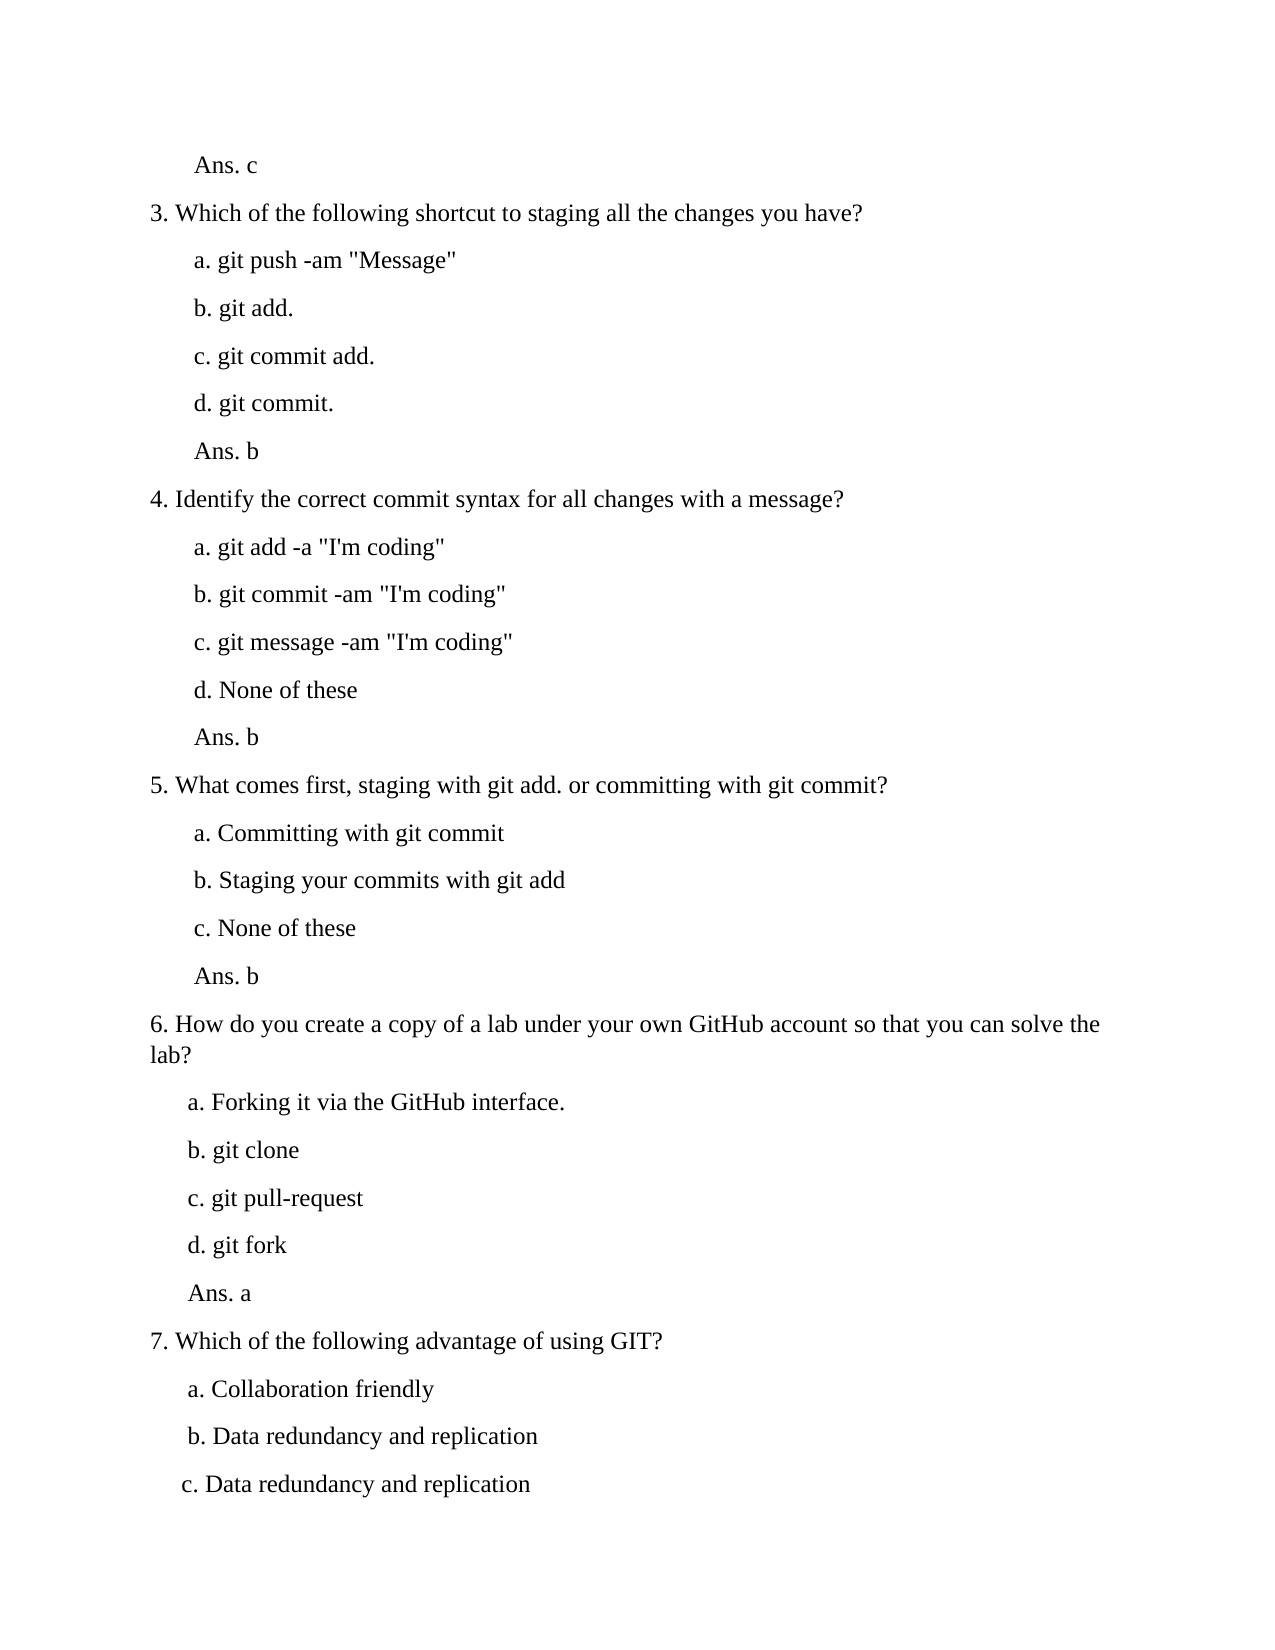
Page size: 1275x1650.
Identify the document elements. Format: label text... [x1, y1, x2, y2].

text 5. What comes first, staging with git add. or committing with git commit? [150, 770, 1125, 799]
text c. None of these [150, 913, 1125, 942]
text c. git message -am "I'm coding" [150, 627, 1125, 656]
text a. Committing with git commit [150, 818, 1125, 847]
text Ans. b [150, 961, 1125, 990]
text c. Data redundancy and replication [150, 1469, 1125, 1498]
text Ans. a [150, 1278, 1125, 1307]
text c. git commit add. [150, 341, 1125, 369]
text a. git add -a "I'm coding" [150, 532, 1125, 560]
text d. git commit. [150, 388, 1125, 417]
text b. git commit -am "I'm coding" [150, 579, 1125, 608]
text c. git pull-request [150, 1183, 1125, 1212]
text b. Staging your commits with git add [150, 866, 1125, 894]
text Ans. c [150, 150, 1125, 179]
text b. git clone [150, 1135, 1125, 1164]
text Ans. b [150, 722, 1125, 751]
text 4. Identify the correct commit syntax for all changes with a message? [150, 484, 1125, 513]
text d. None of these [150, 675, 1125, 703]
text b. git add. [150, 293, 1125, 322]
text d. git fork [150, 1231, 1125, 1259]
text 3. Which of the following shortcut to staging all the changes you have? [150, 198, 1125, 226]
text a. Forking it via the GitHub interface. [150, 1087, 1125, 1116]
text 7. Which of the following advantage of using GIT? [150, 1326, 1125, 1355]
text Ans. b [150, 436, 1125, 465]
text b. Data redundancy and replication [150, 1421, 1125, 1450]
text a. git push -am "Message" [150, 245, 1125, 274]
text 6. How do you create a copy of a lab under your own GitHub account so that you can solve the lab? [150, 1009, 1125, 1068]
text a. Collaboration friendly [150, 1374, 1125, 1402]
